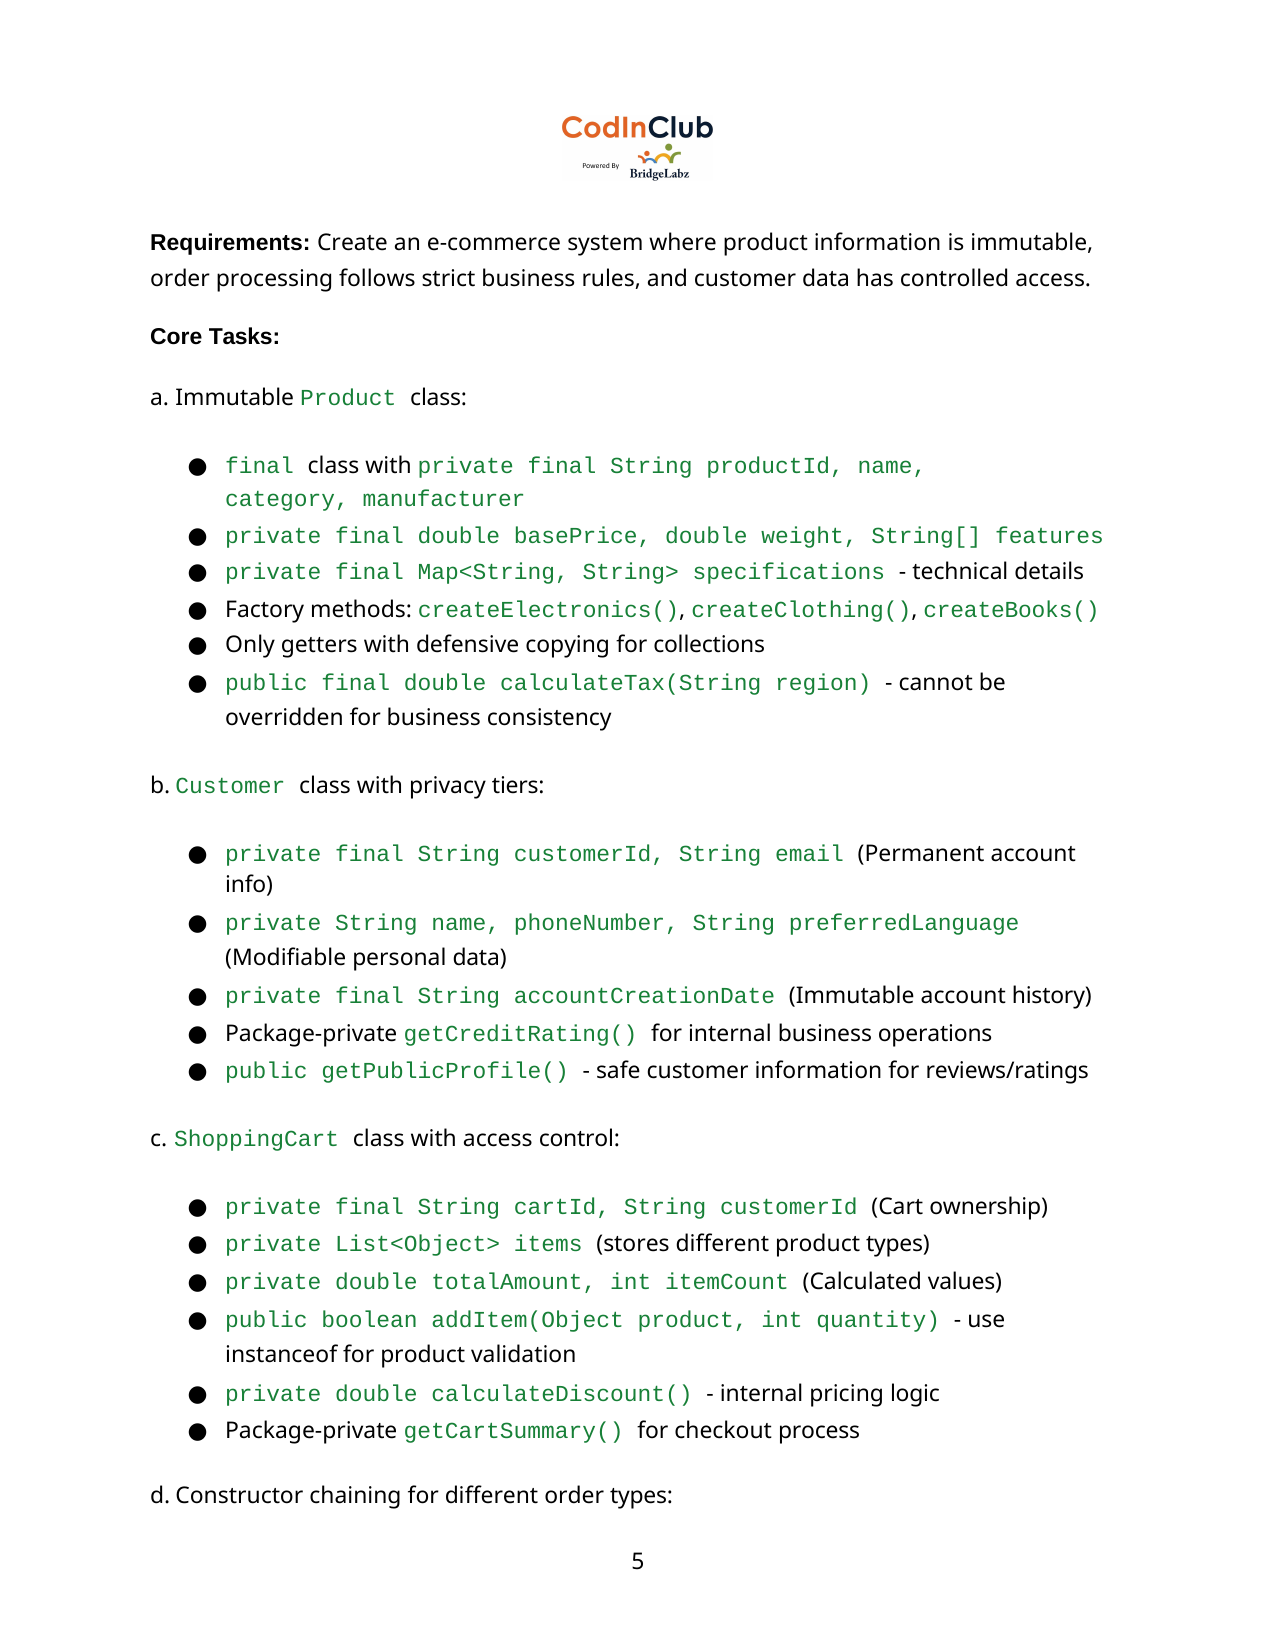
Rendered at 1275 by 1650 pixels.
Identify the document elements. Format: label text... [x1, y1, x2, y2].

list private final double basePrice, double weight, String[] features [187, 521, 1125, 549]
list private double totalAmount, int itemCount (Calculated values) [187, 1265, 1125, 1296]
list ShoppingCart class with access control: [150, 1122, 1125, 1153]
list private String name, phoneNumber, String preferredLanguage [187, 906, 1125, 937]
list Only getters with defensive copying for collections [187, 628, 1125, 659]
subtitle Core Tasks: [150, 323, 1125, 349]
list final class with private final String productId, name, category, manufacturer [187, 449, 1052, 514]
list Package-private getCreditRating() for internal business operations [187, 1017, 1125, 1048]
list Package-private getCartSummary() for checkout process [187, 1414, 1125, 1446]
list private final Map<String, String> specifications - technical details [187, 555, 1125, 586]
list Factory methods: createElectronics(), createClothing(), createBooks() [187, 593, 1125, 624]
picture [562, 115, 714, 181]
list public getPublicProfile() - safe customer information for reviews/ratings [187, 1054, 1125, 1086]
list private final String accountCreationDate (Immutable account history) [187, 979, 1125, 1010]
list private double calculateDiscount() - internal pricing logic [187, 1377, 1125, 1408]
list private List<Object> items (stores different product types) [187, 1227, 1125, 1259]
list private final String cartId, String customerId (Cart ownership) [187, 1190, 1125, 1221]
list public final double calculateTax(String region) - cannot be overridden for business consistency [187, 666, 1107, 732]
list public boolean addItem(Object product, int quantity) - use instanceof for product validation [187, 1303, 1108, 1369]
list Customer class with privacy tiers: [150, 769, 1125, 801]
list Immutable Product class: [150, 381, 1125, 412]
text Requirements: Create an e-commerce system where product information is immutable, order processing follows strict business rules, and customer data has controlled access. [150, 226, 1125, 293]
list Constructor chaining for different order types: [150, 1479, 1125, 1511]
list private final String customerId, String email (Permanent account info) [187, 837, 1125, 899]
text (Modifiable personal data) [225, 941, 1125, 972]
